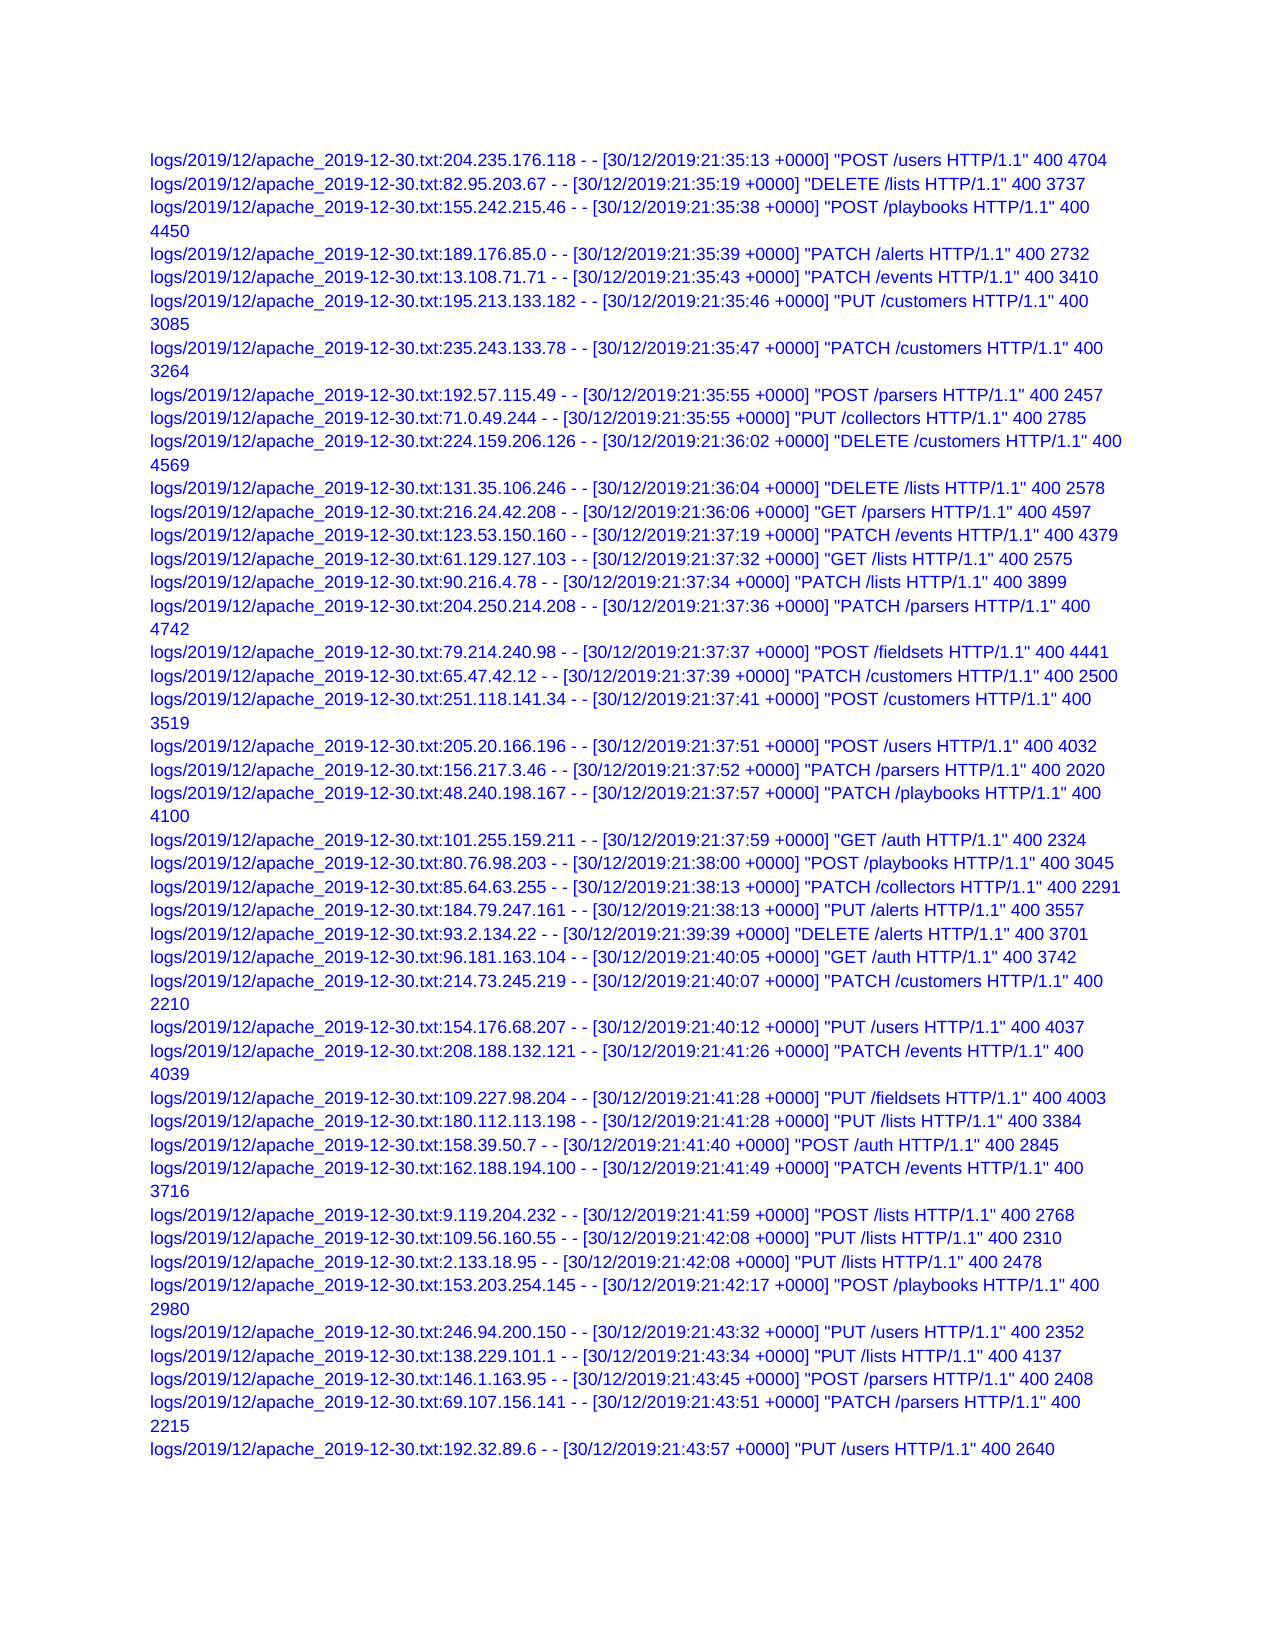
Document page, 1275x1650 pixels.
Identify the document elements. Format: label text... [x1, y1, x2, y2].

text logs/2019/12/apache_2019-12-30.txt:93.2.134.22 - - [30/12/2019:21:39:39 +0000] "DELETE /alerts HTTP/1.1" 400 3701 [150, 923, 1125, 944]
text logs/2019/12/apache_2019-12-30.txt:90.216.4.78 - - [30/12/2019:21:37:34 +0000] "PATCH /lists HTTP/1.1" 400 3899 [150, 572, 1125, 592]
text logs/2019/12/apache_2019-12-30.txt:61.129.127.103 - - [30/12/2019:21:37:32 +0000] "GET /lists HTTP/1.1" 400 2575 [150, 548, 1125, 569]
text logs/2019/12/apache_2019-12-30.txt:13.108.71.71 - - [30/12/2019:21:35:43 +0000] "PATCH /events HTTP/1.1" 400 3410 [150, 267, 1125, 288]
text logs/2019/12/apache_2019-12-30.txt:109.227.98.204 - - [30/12/2019:21:41:28 +0000] "PUT /fieldsets HTTP/1.1" 400 4003 [150, 1087, 1125, 1108]
text logs/2019/12/apache_2019-12-30.txt:69.107.156.141 - - [30/12/2019:21:43:51 +0000] "PATCH /parsers HTTP/1.1" 400 2215 [150, 1392, 1125, 1436]
text logs/2019/12/apache_2019-12-30.txt:109.56.160.55 - - [30/12/2019:21:42:08 +0000] "PUT /lists HTTP/1.1" 400 2310 [150, 1228, 1125, 1248]
text logs/2019/12/apache_2019-12-30.txt:208.188.132.121 - - [30/12/2019:21:41:26 +0000] "PATCH /events HTTP/1.1" 400 4039 [150, 1041, 1125, 1084]
text logs/2019/12/apache_2019-12-30.txt:9.119.204.232 - - [30/12/2019:21:41:59 +0000] "POST /lists HTTP/1.1" 400 2768 [150, 1205, 1125, 1225]
text logs/2019/12/apache_2019-12-30.txt:162.188.194.100 - - [30/12/2019:21:41:49 +0000] "PATCH /events HTTP/1.1" 400 3716 [150, 1158, 1125, 1202]
text logs/2019/12/apache_2019-12-30.txt:123.53.150.160 - - [30/12/2019:21:37:19 +0000] "PATCH /events HTTP/1.1" 400 4379 [150, 525, 1125, 545]
text logs/2019/12/apache_2019-12-30.txt:153.203.254.145 - - [30/12/2019:21:42:17 +0000] "POST /playbooks HTTP/1.1" 400 2980 [150, 1275, 1125, 1319]
text logs/2019/12/apache_2019-12-30.txt:216.24.42.208 - - [30/12/2019:21:36:06 +0000] "GET /parsers HTTP/1.1" 400 4597 [150, 502, 1125, 522]
text logs/2019/12/apache_2019-12-30.txt:80.76.98.203 - - [30/12/2019:21:38:00 +0000] "POST /playbooks HTTP/1.1" 400 3045 [150, 853, 1125, 873]
text logs/2019/12/apache_2019-12-30.txt:2.133.18.95 - - [30/12/2019:21:42:08 +0000] "PUT /lists HTTP/1.1" 400 2478 [150, 1252, 1125, 1272]
text logs/2019/12/apache_2019-12-30.txt:214.73.245.219 - - [30/12/2019:21:40:07 +0000] "PATCH /customers HTTP/1.1" 400 2210 [150, 970, 1125, 1014]
text logs/2019/12/apache_2019-12-30.txt:155.242.215.46 - - [30/12/2019:21:35:38 +0000] "POST /playbooks HTTP/1.1" 400 4450 [150, 197, 1125, 241]
text logs/2019/12/apache_2019-12-30.txt:158.39.50.7 - - [30/12/2019:21:41:40 +0000] "POST /auth HTTP/1.1" 400 2845 [150, 1134, 1125, 1155]
text logs/2019/12/apache_2019-12-30.txt:79.214.240.98 - - [30/12/2019:21:37:37 +0000] "POST /fieldsets HTTP/1.1" 400 4441 [150, 642, 1125, 663]
text logs/2019/12/apache_2019-12-30.txt:180.112.113.198 - - [30/12/2019:21:41:28 +0000] "PUT /lists HTTP/1.1" 400 3384 [150, 1111, 1125, 1131]
text logs/2019/12/apache_2019-12-30.txt:85.64.63.255 - - [30/12/2019:21:38:13 +0000] "PATCH /collectors HTTP/1.1" 400 2291 [150, 877, 1125, 897]
text logs/2019/12/apache_2019-12-30.txt:101.255.159.211 - - [30/12/2019:21:37:59 +0000] "GET /auth HTTP/1.1" 400 2324 [150, 830, 1125, 850]
text logs/2019/12/apache_2019-12-30.txt:205.20.166.196 - - [30/12/2019:21:37:51 +0000] "POST /users HTTP/1.1" 400 4032 [150, 736, 1125, 756]
text logs/2019/12/apache_2019-12-30.txt:204.250.214.208 - - [30/12/2019:21:37:36 +0000] "PATCH /parsers HTTP/1.1" 400 4742 [150, 595, 1125, 639]
text logs/2019/12/apache_2019-12-30.txt:48.240.198.167 - - [30/12/2019:21:37:57 +0000] "PATCH /playbooks HTTP/1.1" 400 4100 [150, 783, 1125, 827]
text logs/2019/12/apache_2019-12-30.txt:156.217.3.46 - - [30/12/2019:21:37:52 +0000] "PATCH /parsers HTTP/1.1" 400 2020 [150, 759, 1125, 780]
text logs/2019/12/apache_2019-12-30.txt:192.57.115.49 - - [30/12/2019:21:35:55 +0000] "POST /parsers HTTP/1.1" 400 2457 [150, 384, 1125, 405]
text logs/2019/12/apache_2019-12-30.txt:138.229.101.1 - - [30/12/2019:21:43:34 +0000] "PUT /lists HTTP/1.1" 400 4137 [150, 1345, 1125, 1366]
text logs/2019/12/apache_2019-12-30.txt:82.95.203.67 - - [30/12/2019:21:35:19 +0000] "DELETE /lists HTTP/1.1" 400 3737 [150, 173, 1125, 194]
text logs/2019/12/apache_2019-12-30.txt:65.47.42.12 - - [30/12/2019:21:37:39 +0000] "PATCH /customers HTTP/1.1" 400 2500 [150, 666, 1125, 686]
text logs/2019/12/apache_2019-12-30.txt:189.176.85.0 - - [30/12/2019:21:35:39 +0000] "PATCH /alerts HTTP/1.1" 400 2732 [150, 244, 1125, 264]
text logs/2019/12/apache_2019-12-30.txt:195.213.133.182 - - [30/12/2019:21:35:46 +0000] "PUT /customers HTTP/1.1" 400 3085 [150, 291, 1125, 334]
text logs/2019/12/apache_2019-12-30.txt:146.1.163.95 - - [30/12/2019:21:43:45 +0000] "POST /parsers HTTP/1.1" 400 2408 [150, 1369, 1125, 1389]
text logs/2019/12/apache_2019-12-30.txt:96.181.163.104 - - [30/12/2019:21:40:05 +0000] "GET /auth HTTP/1.1" 400 3742 [150, 947, 1125, 967]
text logs/2019/12/apache_2019-12-30.txt:192.32.89.6 - - [30/12/2019:21:43:57 +0000] "PUT /users HTTP/1.1" 400 2640 [150, 1439, 1125, 1459]
text logs/2019/12/apache_2019-12-30.txt:71.0.49.244 - - [30/12/2019:21:35:55 +0000] "PUT /collectors HTTP/1.1" 400 2785 [150, 408, 1125, 428]
text logs/2019/12/apache_2019-12-30.txt:184.79.247.161 - - [30/12/2019:21:38:13 +0000] "PUT /alerts HTTP/1.1" 400 3557 [150, 900, 1125, 920]
text logs/2019/12/apache_2019-12-30.txt:251.118.141.34 - - [30/12/2019:21:37:41 +0000] "POST /customers HTTP/1.1" 400 3519 [150, 689, 1125, 733]
text logs/2019/12/apache_2019-12-30.txt:224.159.206.126 - - [30/12/2019:21:36:02 +0000] "DELETE /customers HTTP/1.1" 400 4569 [150, 431, 1125, 475]
text logs/2019/12/apache_2019-12-30.txt:131.35.106.246 - - [30/12/2019:21:36:04 +0000] "DELETE /lists HTTP/1.1" 400 2578 [150, 478, 1125, 498]
text logs/2019/12/apache_2019-12-30.txt:235.243.133.78 - - [30/12/2019:21:35:47 +0000] "PATCH /customers HTTP/1.1" 400 3264 [150, 337, 1125, 381]
text logs/2019/12/apache_2019-12-30.txt:204.235.176.118 - - [30/12/2019:21:35:13 +0000] "POST /users HTTP/1.1" 400 4704 [150, 150, 1125, 170]
text logs/2019/12/apache_2019-12-30.txt:246.94.200.150 - - [30/12/2019:21:43:32 +0000] "PUT /users HTTP/1.1" 400 2352 [150, 1322, 1125, 1342]
text logs/2019/12/apache_2019-12-30.txt:154.176.68.207 - - [30/12/2019:21:40:12 +0000] "PUT /users HTTP/1.1" 400 4037 [150, 1017, 1125, 1038]
